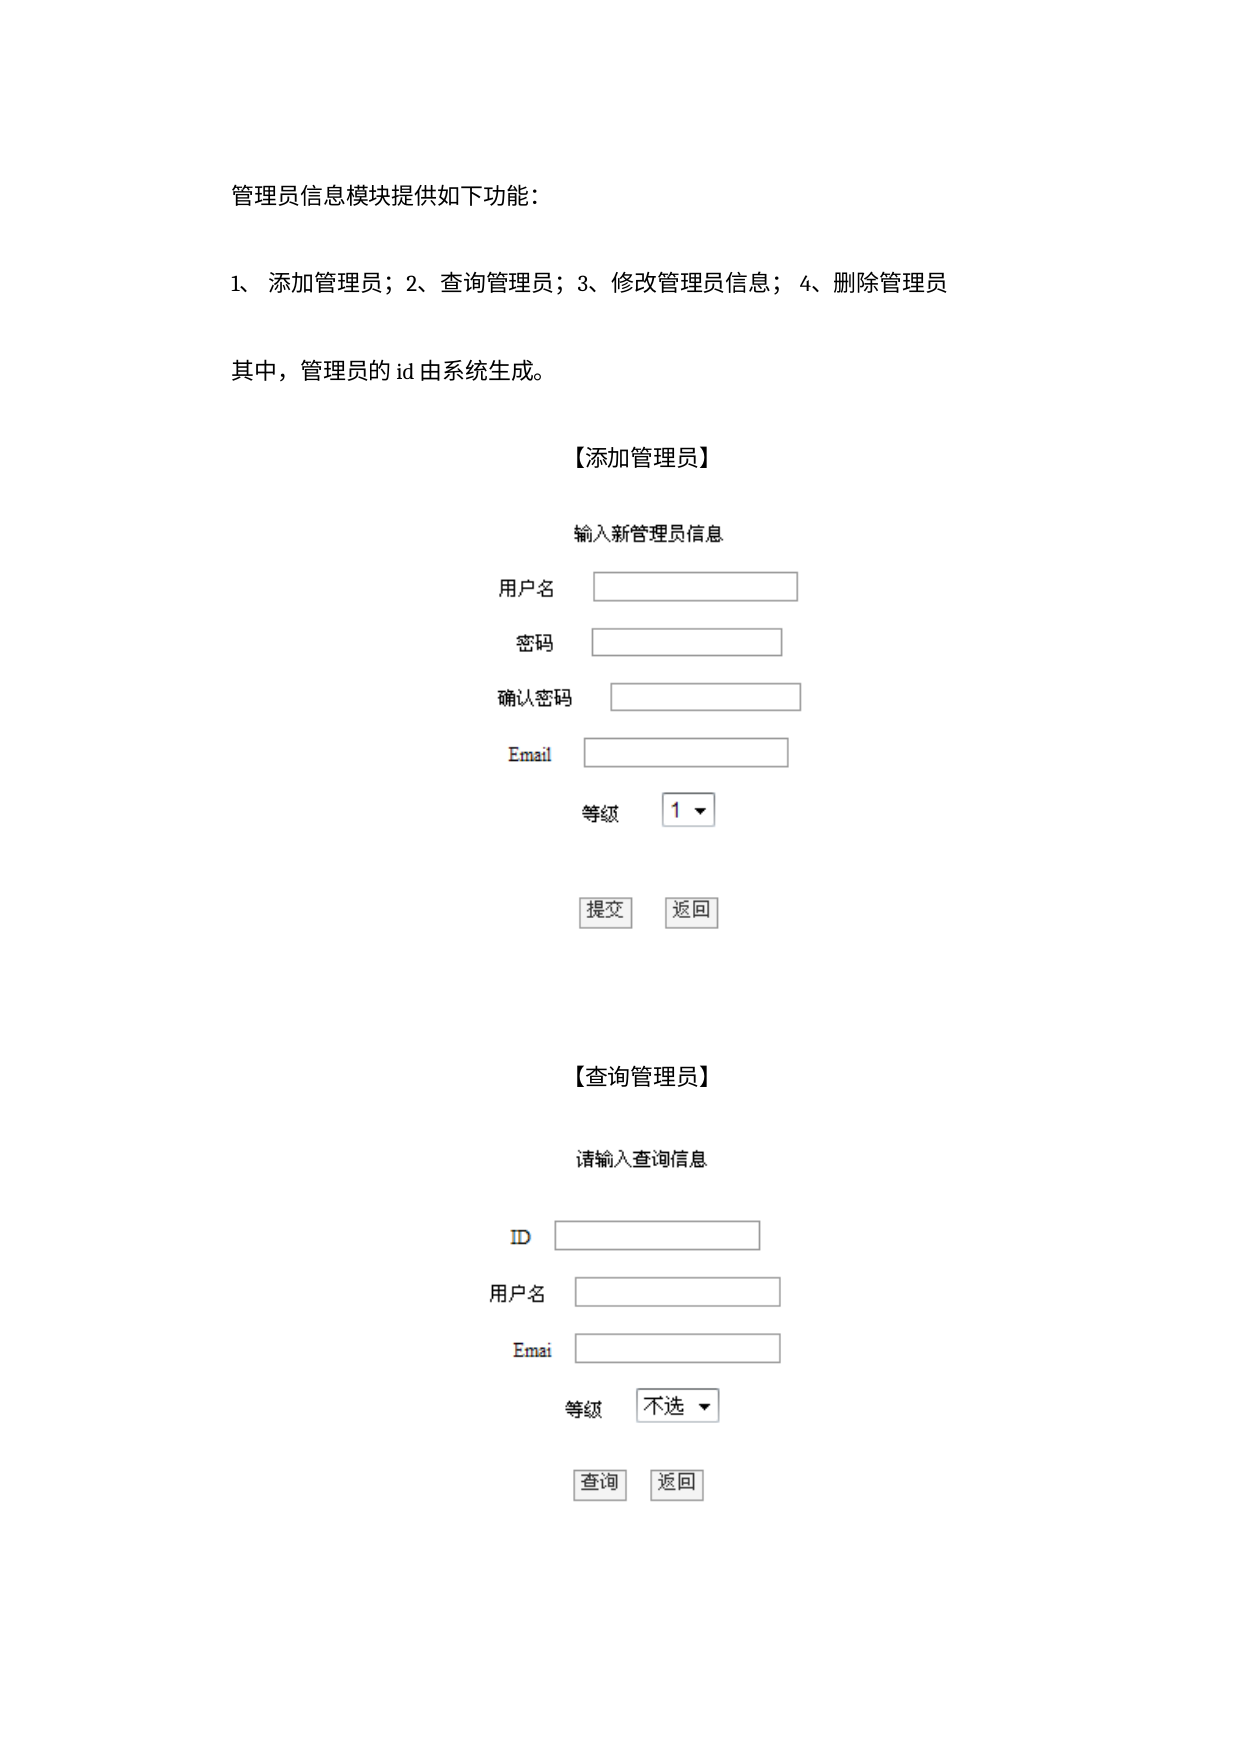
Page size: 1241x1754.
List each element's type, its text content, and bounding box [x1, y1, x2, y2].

text 管理员信息模块提供如下功能： [187, 162, 1053, 227]
text 【添加管理员】 [231, 424, 1053, 489]
picture [481, 1130, 803, 1517]
list 添加管理员；2、查询管理员；3、修改管理员信息； 4、删除管理员 [231, 249, 1053, 314]
picture [456, 511, 828, 954]
text 其中，管理员的id由系统生成。 [231, 337, 1053, 402]
text 【查询管理员】 [231, 1043, 1053, 1108]
